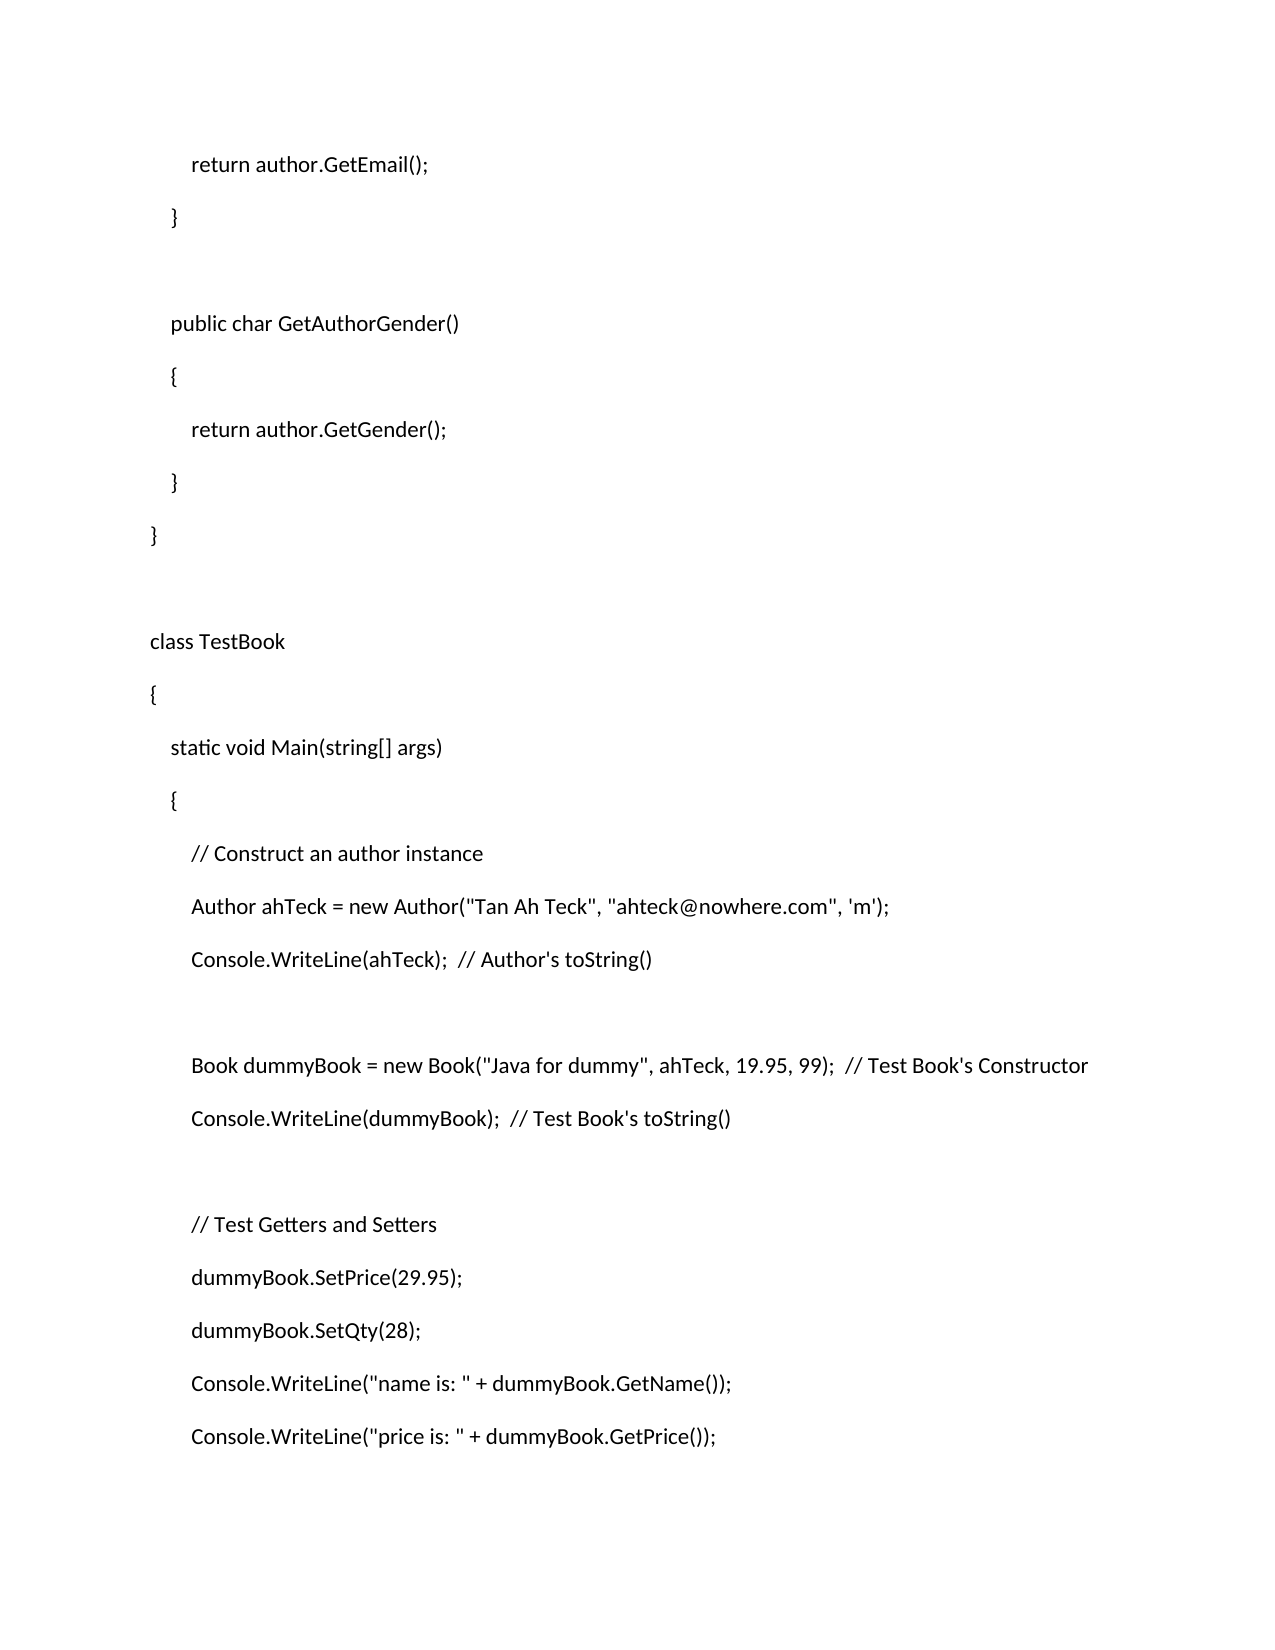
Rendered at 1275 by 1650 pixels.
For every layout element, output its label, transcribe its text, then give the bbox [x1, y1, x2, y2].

text dummyBook.SetQty(28); [150, 1316, 1125, 1344]
text static void Main(string[] args) [150, 733, 1125, 761]
text } [150, 521, 1125, 549]
text Console.WriteLine("name is: " + dummyBook.GetName()); [150, 1369, 1125, 1397]
text { [150, 362, 1125, 390]
text Console.WriteLine("price is: " + dummyBook.GetPrice()); [150, 1422, 1125, 1451]
text class TestBook [150, 627, 1125, 655]
text { [150, 786, 1125, 814]
text Book dummyBook = new Book("Java for dummy", ahTeck, 19.95, 99); // Test Book's Constructor [150, 1051, 1125, 1079]
text Console.WriteLine(ahTeck); // Author's toString() [150, 945, 1125, 973]
text Author ahTeck = new Author("Tan Ah Teck", "ahteck@nowhere.com", 'm'); [150, 892, 1125, 920]
text { [150, 680, 1125, 708]
text dummyBook.SetPrice(29.95); [150, 1263, 1125, 1291]
text } [150, 203, 1125, 231]
text public char GetAuthorGender() [150, 309, 1125, 337]
text return author.GetEmail(); [150, 150, 1125, 178]
text // Test Getters and Setters [150, 1210, 1125, 1238]
text Console.WriteLine(dummyBook); // Test Book's toString() [150, 1104, 1125, 1132]
text } [150, 468, 1125, 496]
text // Construct an author instance [150, 839, 1125, 867]
text return author.GetGender(); [150, 415, 1125, 443]
